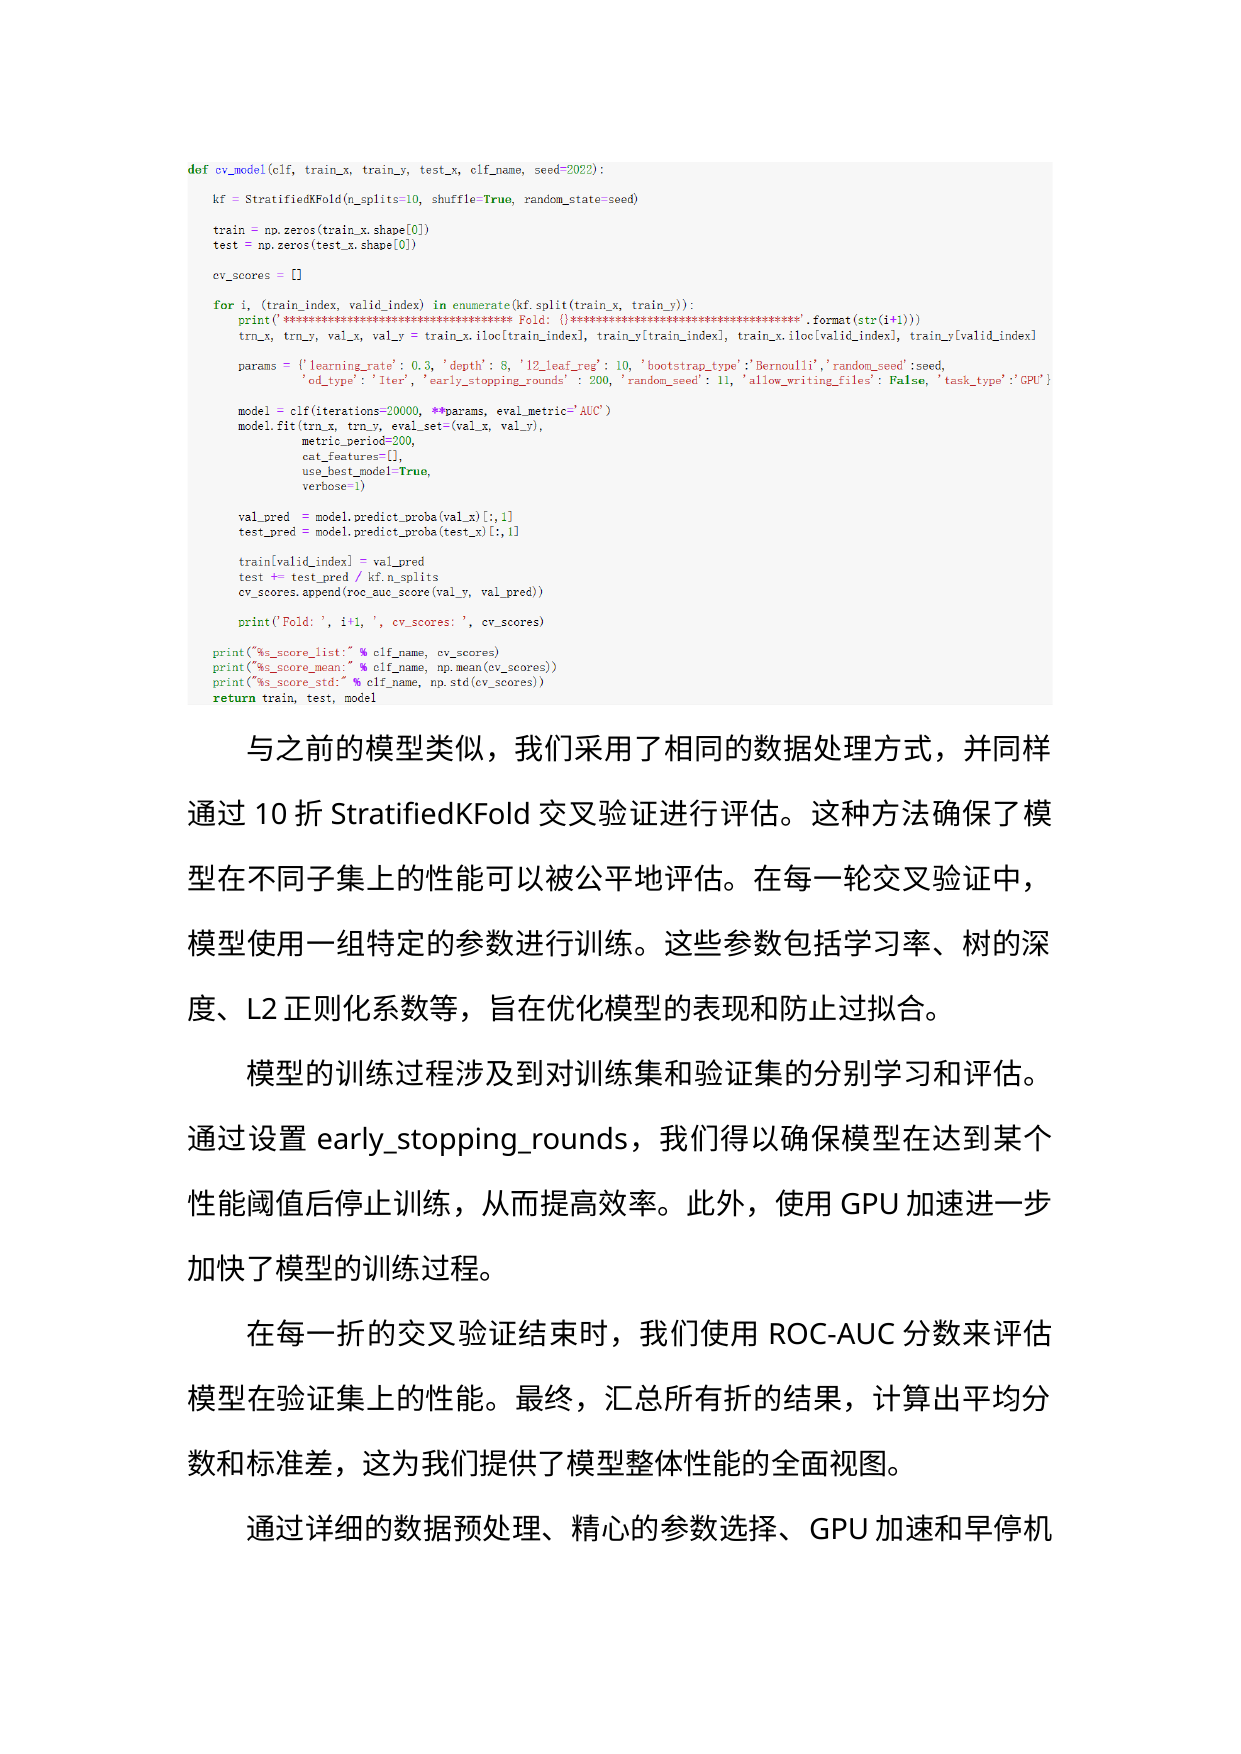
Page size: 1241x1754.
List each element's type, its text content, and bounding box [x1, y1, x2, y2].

text 模型的训练过程涉及到对训练集和验证集的分别学习和评估。通过设置 early_stopping_rounds，我们得以确保模型在达到某个性能阈值后停止训练，从而提高效率。此外，使用GPU加速进一步加快了模型的训练过程。 [187, 1039, 1053, 1299]
text 在每一折的交叉验证结束时，我们使用ROC-AUC分数来评估模型在验证集上的性能。最终，汇总所有折的结果，计算出平均分数和标准差，这为我们提供了模型整体性能的全面视图。 [187, 1299, 1053, 1494]
picture [187, 162, 1053, 705]
text 与之前的模型类似，我们采用了相同的数据处理方式，并同样通过10折StratifiedKFold交叉验证进行评估。这种方法确保了模型在不同子集上的性能可以被公平地评估。在每一轮交叉验证中，模型使用一组特定的参数进行训练。这些参数包括学习率、树的深度、L2正则化系数等，旨在优化模型的表现和防止过拟合。 [187, 714, 1053, 1039]
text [187, 1494, 1053, 1559]
